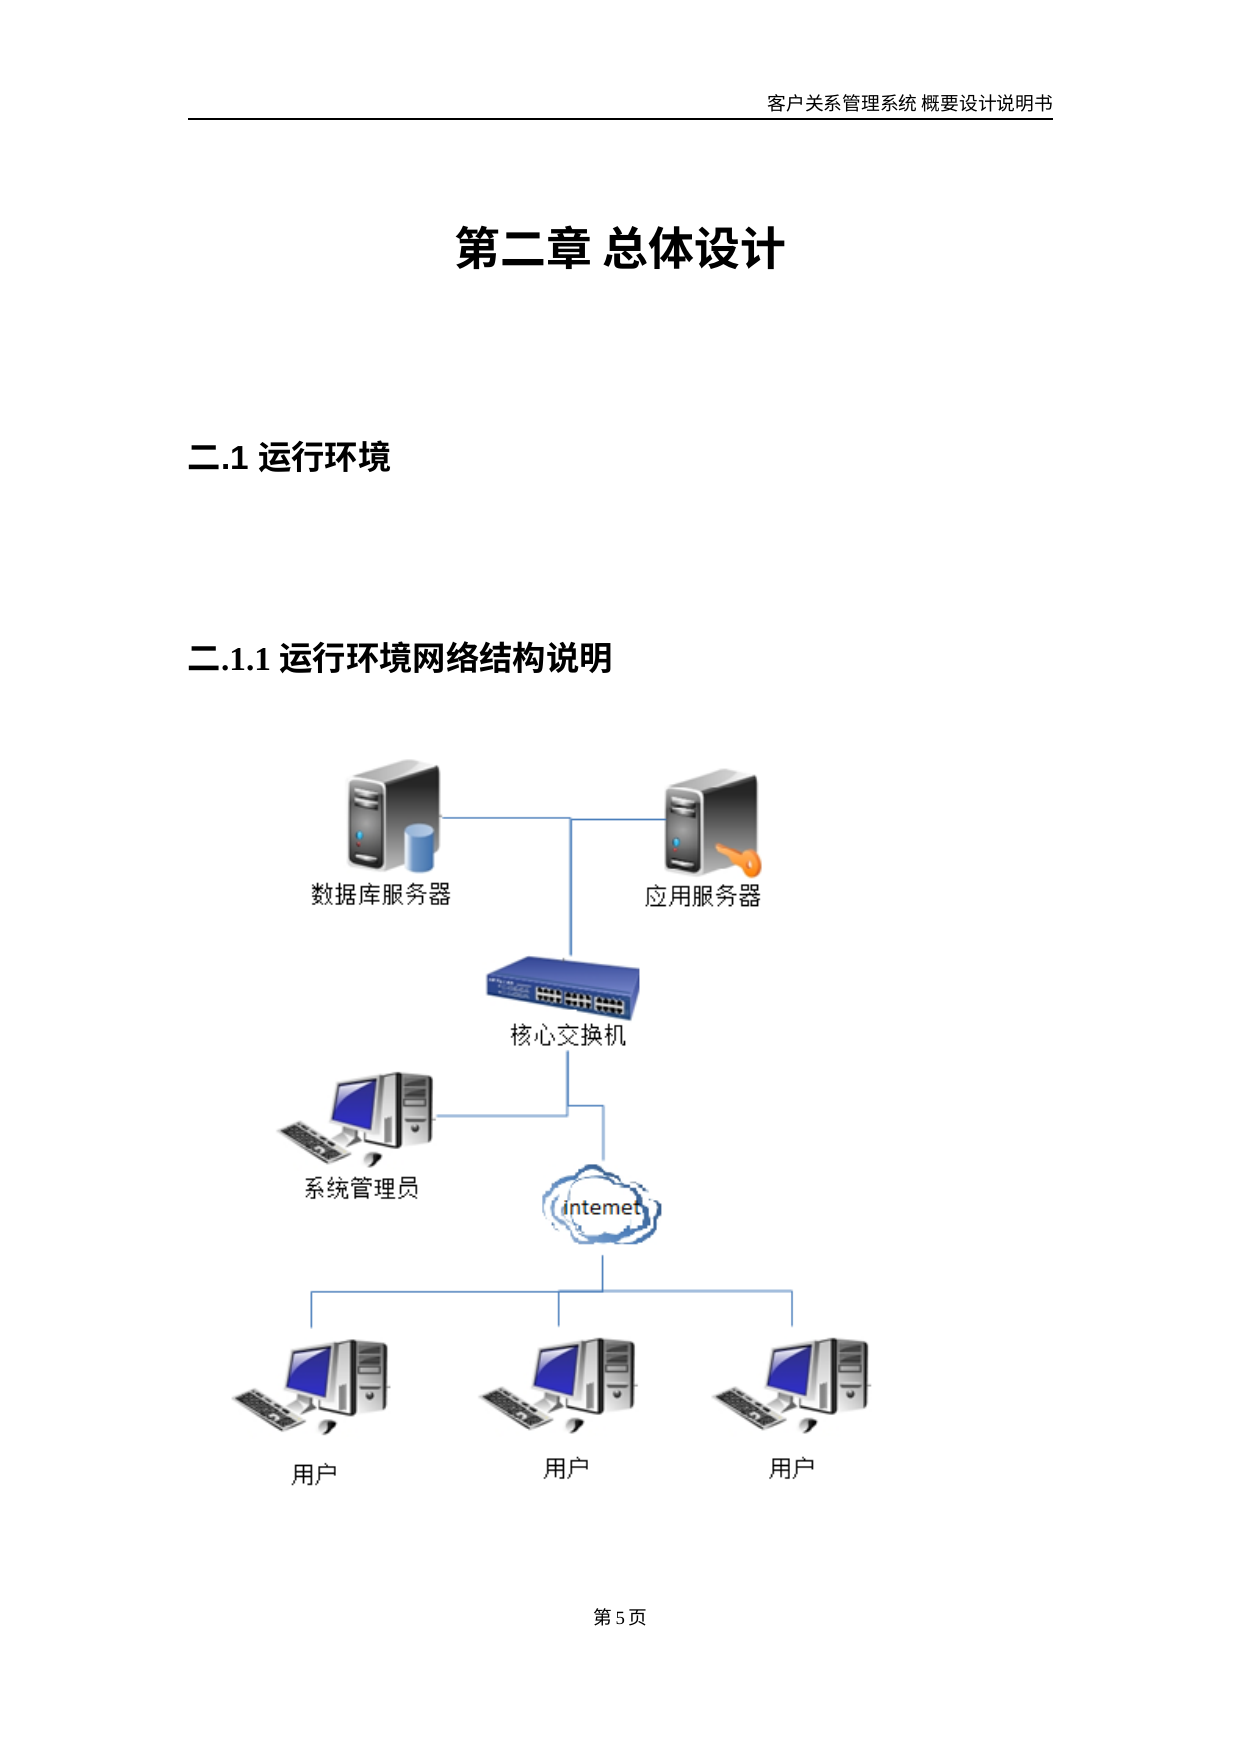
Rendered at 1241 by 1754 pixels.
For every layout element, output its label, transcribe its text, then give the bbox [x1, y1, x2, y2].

picture [231, 758, 898, 1490]
subtitle 总体设计 [187, 197, 1053, 294]
subtitle 运行环境 [187, 422, 1053, 487]
subtitle 运行环境网络结构说明 [187, 623, 1053, 688]
